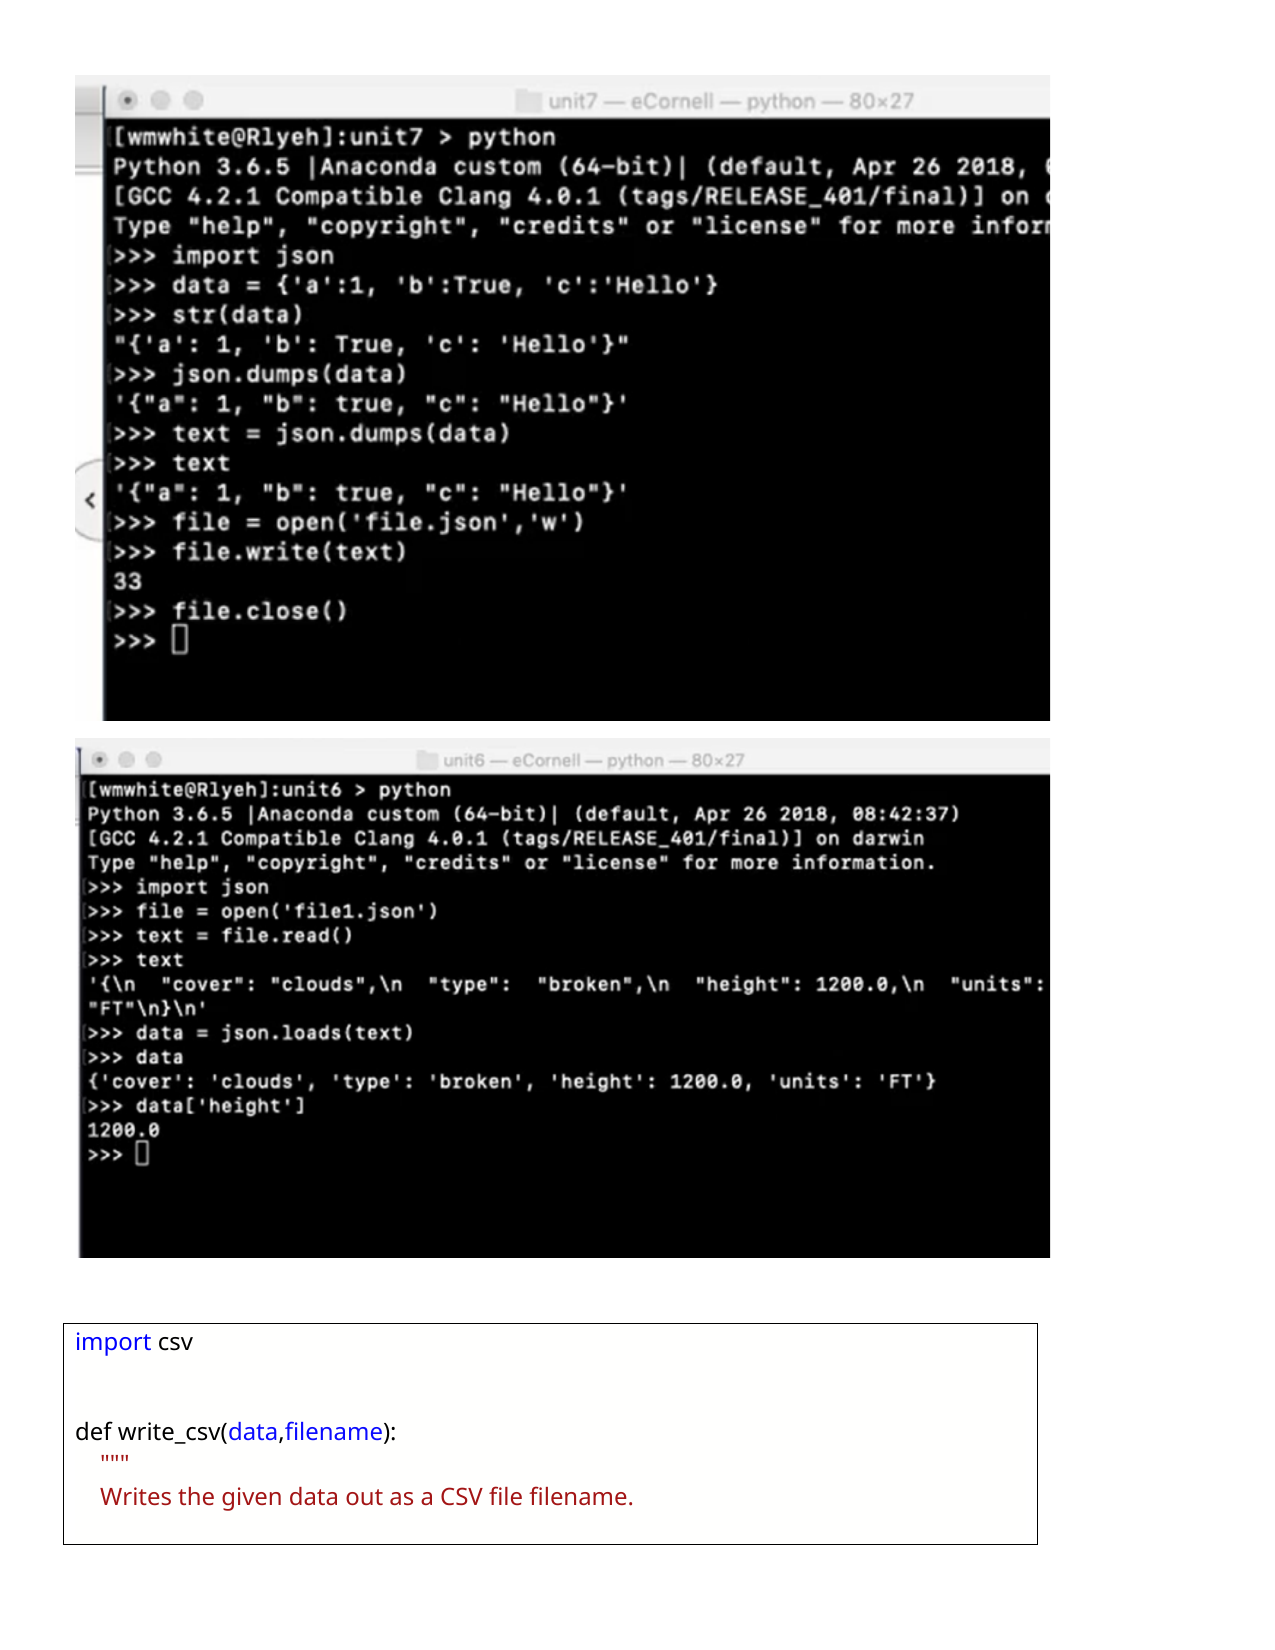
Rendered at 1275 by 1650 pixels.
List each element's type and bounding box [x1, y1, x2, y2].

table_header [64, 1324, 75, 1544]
picture [75, 75, 1050, 721]
picture [75, 738, 1050, 1258]
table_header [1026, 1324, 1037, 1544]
